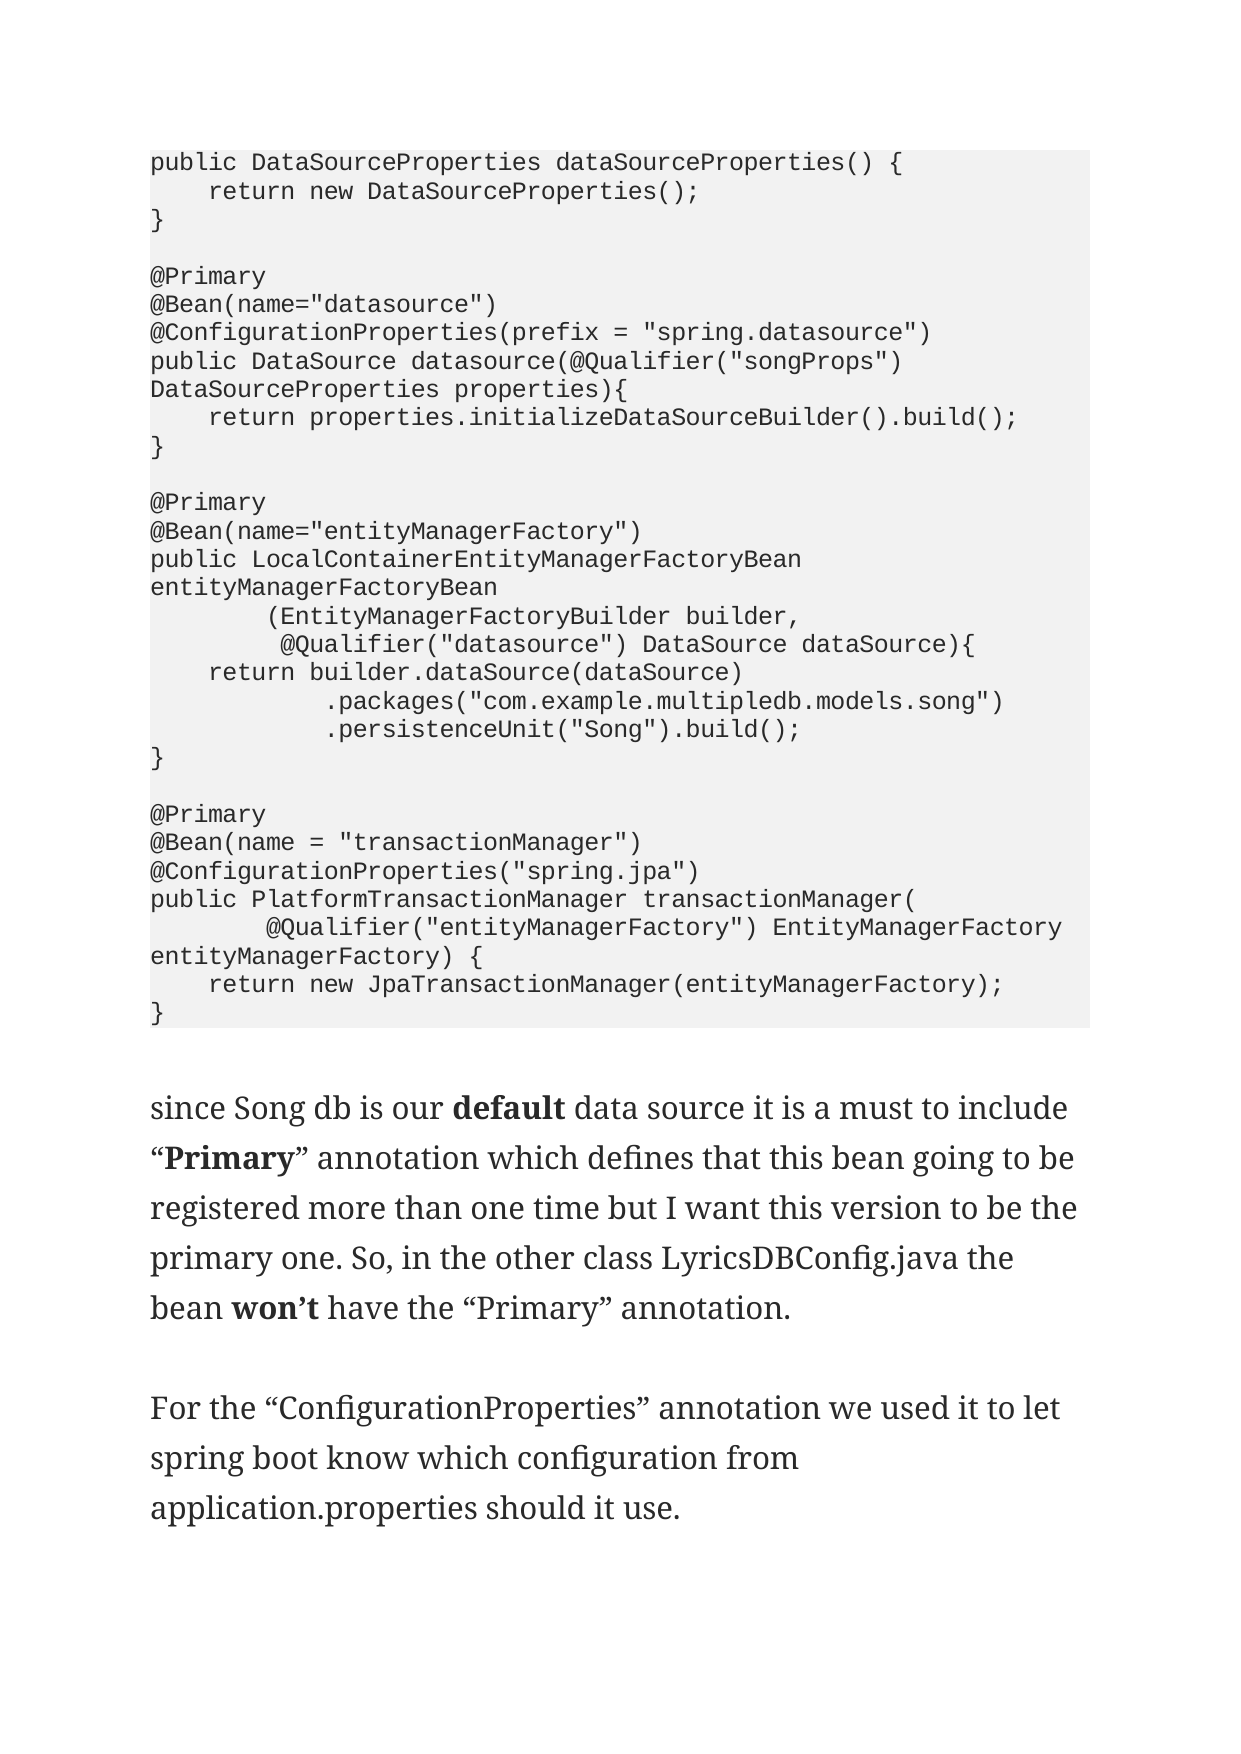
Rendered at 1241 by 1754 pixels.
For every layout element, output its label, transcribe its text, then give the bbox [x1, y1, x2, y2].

text For the “ConfigurationProperties” annotation we used it to let spring boot know which configuration from application.properties should it use. [150, 1378, 1090, 1528]
text since Song db is our default data source it is a must to include “Primary” annotation which defines that this bean going to be registered more than one time but I want this version to be the primary one. So, in the other class LyricsDBConfig.java the bean won’t have the “Primary” annotation. [150, 1078, 1090, 1328]
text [150, 150, 1090, 1028]
